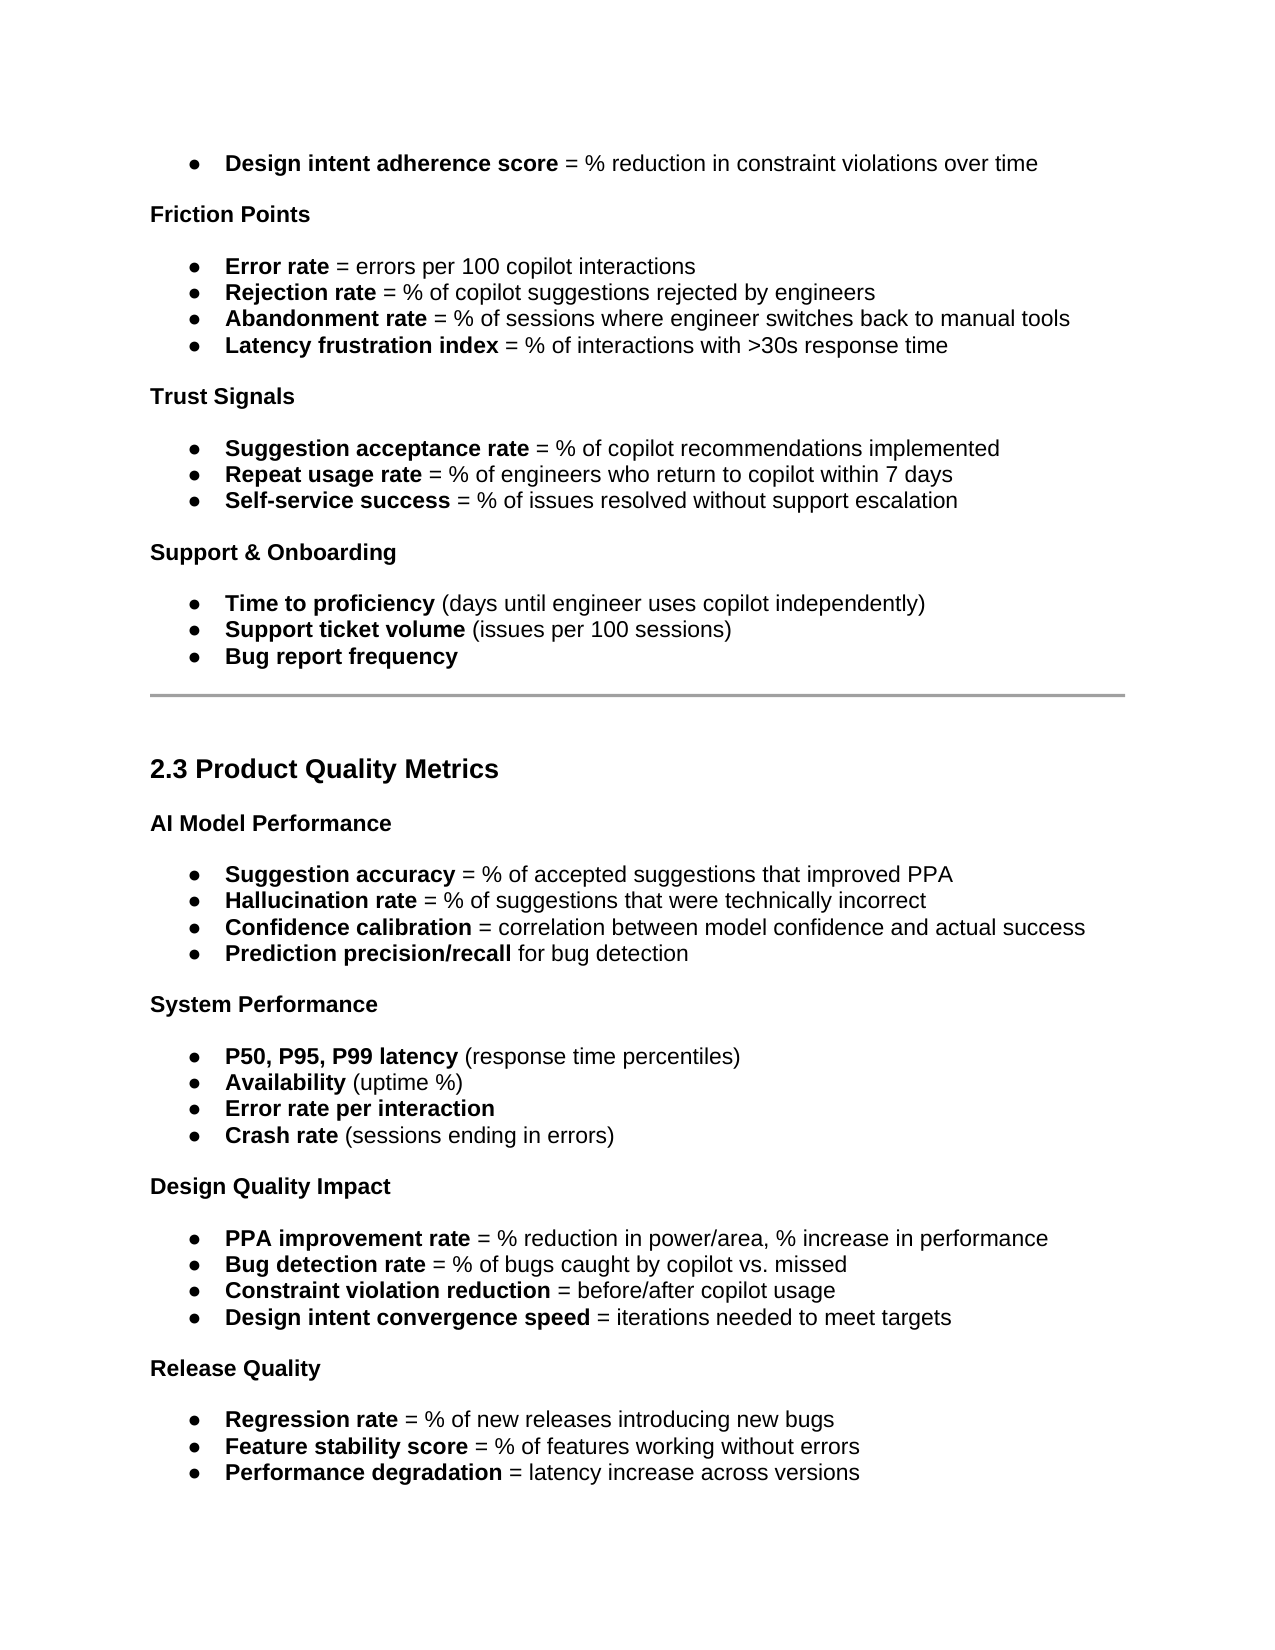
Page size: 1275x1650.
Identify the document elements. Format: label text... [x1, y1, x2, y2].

list Bug report frequency [187, 643, 1125, 669]
list Crash rate (sessions ending in errors) [187, 1122, 1125, 1148]
subtitle Support & Onboarding [150, 538, 1125, 565]
list Support ticket volume (issues per 100 sessions) [187, 616, 1125, 643]
list Repeat usage rate = % of engineers who return to copilot within 7 days [187, 461, 1125, 487]
list Self-service success = % of issues resolved without support escalation [187, 487, 1125, 513]
subtitle System Performance [150, 991, 1125, 1018]
list Design intent adherence score = % reduction in constraint violations over time [187, 150, 1125, 176]
list Suggestion acceptance rate = % of copilot recommendations implemented [187, 434, 1125, 461]
subtitle AI Model Performance [150, 809, 1125, 836]
subtitle Friction Points [150, 201, 1125, 228]
list Latency frustration index = % of interactions with >30s response time [187, 332, 1125, 358]
list P50, P95, P99 latency (response time percentiles) [187, 1043, 1125, 1069]
subtitle Release Quality [150, 1355, 1125, 1381]
subtitle Design Quality Impact [150, 1173, 1125, 1199]
subtitle 2.3 Product Quality Metrics [150, 753, 1125, 784]
list Regression rate = % of new releases introducing new bugs [187, 1406, 1125, 1433]
list Abandonment rate = % of sessions where engineer switches back to manual tools [187, 305, 1125, 332]
list Performance degradation = latency increase across versions [187, 1459, 1125, 1485]
list Time to proficiency (days until engineer uses copilot independently) [187, 590, 1125, 616]
list Hallucination rate = % of suggestions that were technically incorrect [187, 887, 1125, 914]
list Rejection rate = % of copilot suggestions rejected by engineers [187, 279, 1125, 305]
list Confidence calibration = correlation between model confidence and actual success [187, 914, 1125, 940]
list Design intent convergence speed = iterations needed to meet targets [187, 1303, 1125, 1330]
list Constraint violation reduction = before/after copilot usage [187, 1277, 1125, 1303]
subtitle Trust Signals [150, 383, 1125, 409]
list Prediction precision/recall for bug detection [187, 940, 1125, 966]
list Bug detection rate = % of bugs caught by copilot vs. missed [187, 1251, 1125, 1277]
list Availability (uptime %) [187, 1069, 1125, 1095]
list Feature stability score = % of features working without errors [187, 1433, 1125, 1459]
list PPA improvement rate = % reduction in power/area, % increase in performance [187, 1224, 1125, 1251]
list Error rate = errors per 100 copilot interactions [187, 253, 1125, 279]
list Suggestion accuracy = % of accepted suggestions that improved PPA [187, 861, 1125, 887]
list Error rate per interaction [187, 1095, 1125, 1122]
